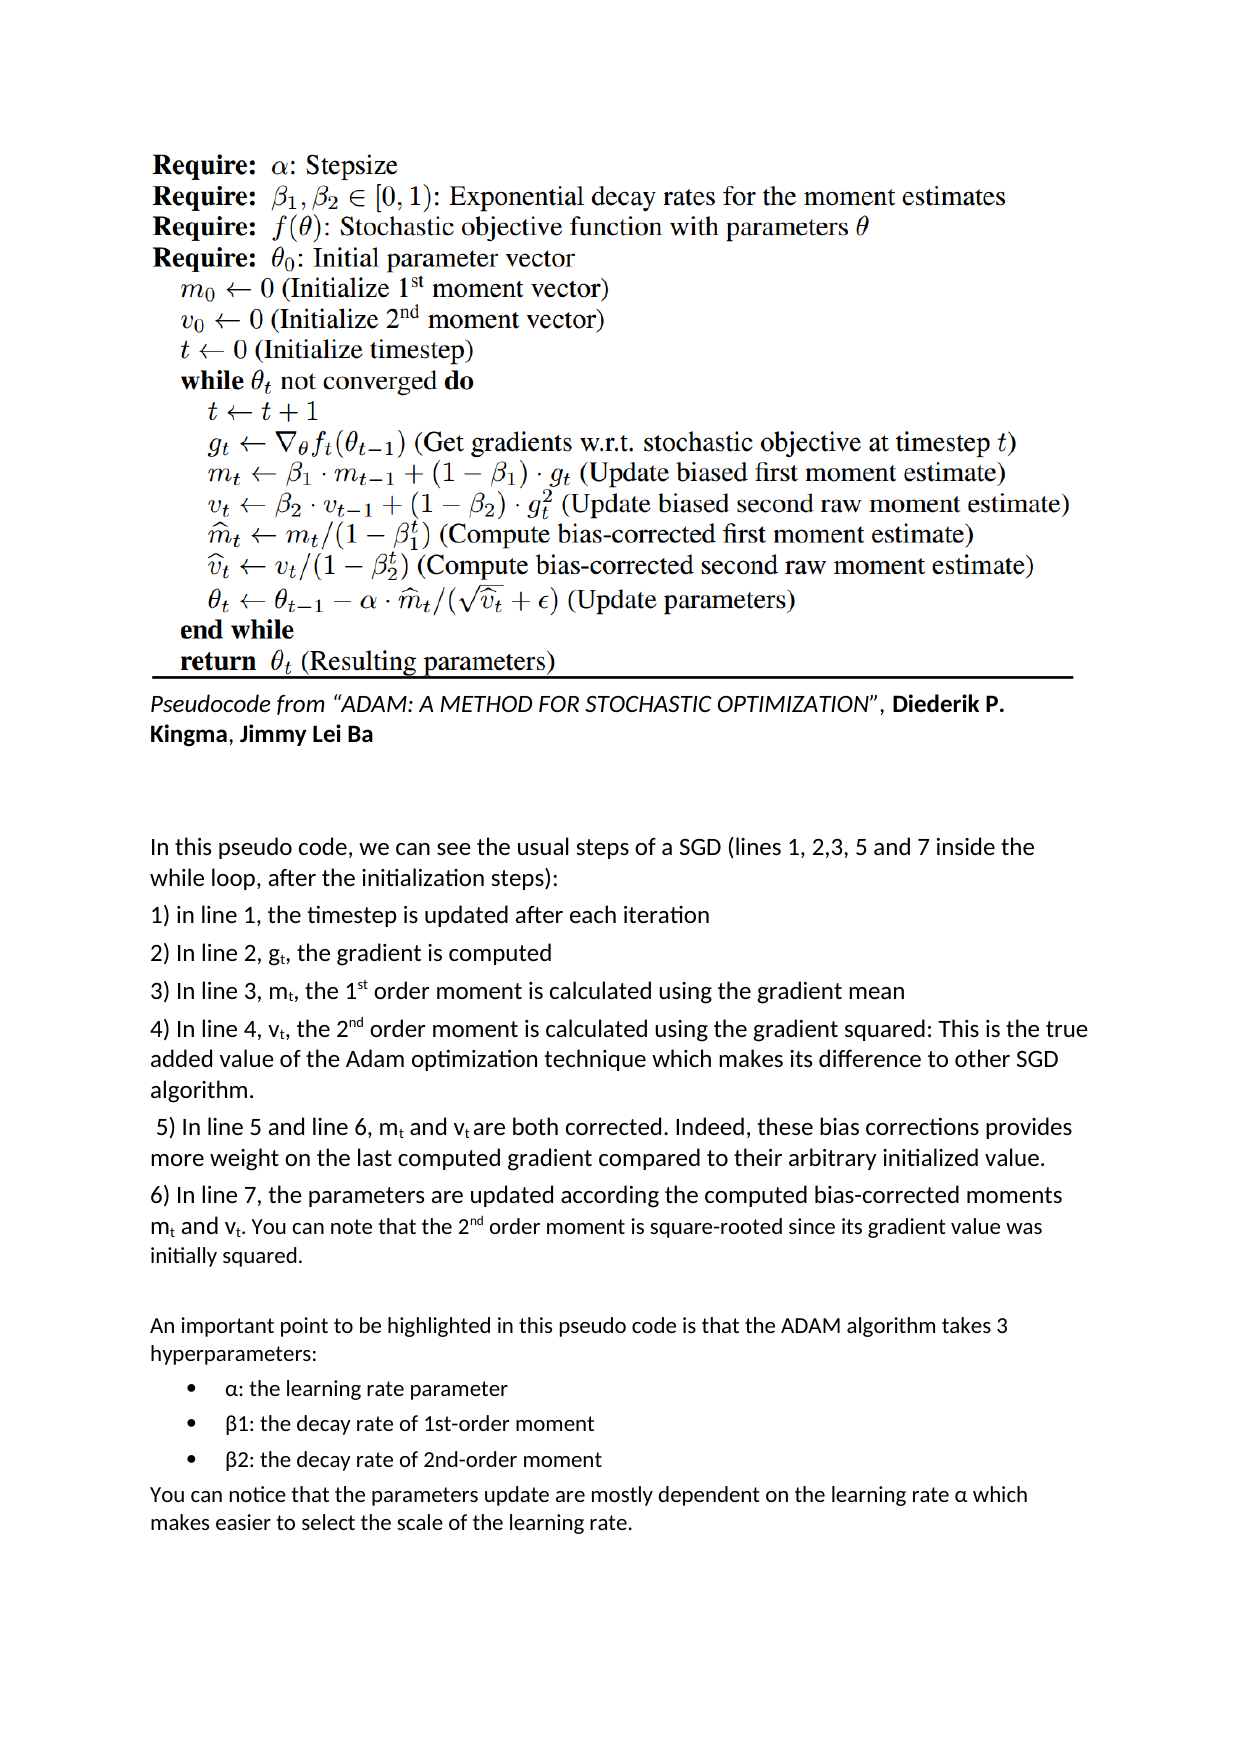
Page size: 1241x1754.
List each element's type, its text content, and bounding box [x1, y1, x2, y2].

text An important point to be highlighted in this pseudo code is that the ADAM algorithm takes 3 hyperparameters: [150, 1311, 1090, 1367]
text You can notice that the parameters update are mostly dependent on the learning rate α which makes easier to select the scale of the learning rate. [150, 1480, 1090, 1536]
text 6) In line 7, the parameters are updated according the computed bias-corrected moments mt and vt. You can note that the 2nd order moment is square-rooted since its gradient value was initially squared. [150, 1180, 1090, 1269]
picture [150, 150, 1074, 681]
text In this pseudo code, we can see the usual steps of a SGD (lines 1, 2,3, 5 and 7 inside the while loop, after the initialization steps): [150, 831, 1090, 892]
text 2) In line 2, gt, the gradient is computed [150, 937, 1090, 968]
text 4) In line 4, vt, the 2nd order moment is calculated using the gradient squared: This is the true added value of the Adam optimization technique which makes its difference to other SGD algorithm. [150, 1013, 1090, 1104]
list α: the learning rate parameter [187, 1374, 1090, 1402]
text 3) In line 3, mt, the 1st order moment is calculated using the gradient mean [150, 975, 1090, 1006]
list β2: the decay rate of 2nd-order moment [187, 1445, 1090, 1473]
list β1: the decay rate of 1st-order moment [187, 1409, 1090, 1438]
text 1) in line 1, the timestep is updated after each iteration [150, 899, 1090, 930]
text 5) In line 5 and line 6, mt and vt are both corrected. Indeed, these bias corrections provides more weight on the last computed gradient compared to their arbitrary initialized value. [150, 1111, 1090, 1172]
text Pseudocode from “ADAM: A METHOD FOR STOCHASTIC OPTIMIZATION”, Diederik P. Kingma, Jimmy Lei Ba [150, 688, 1090, 749]
